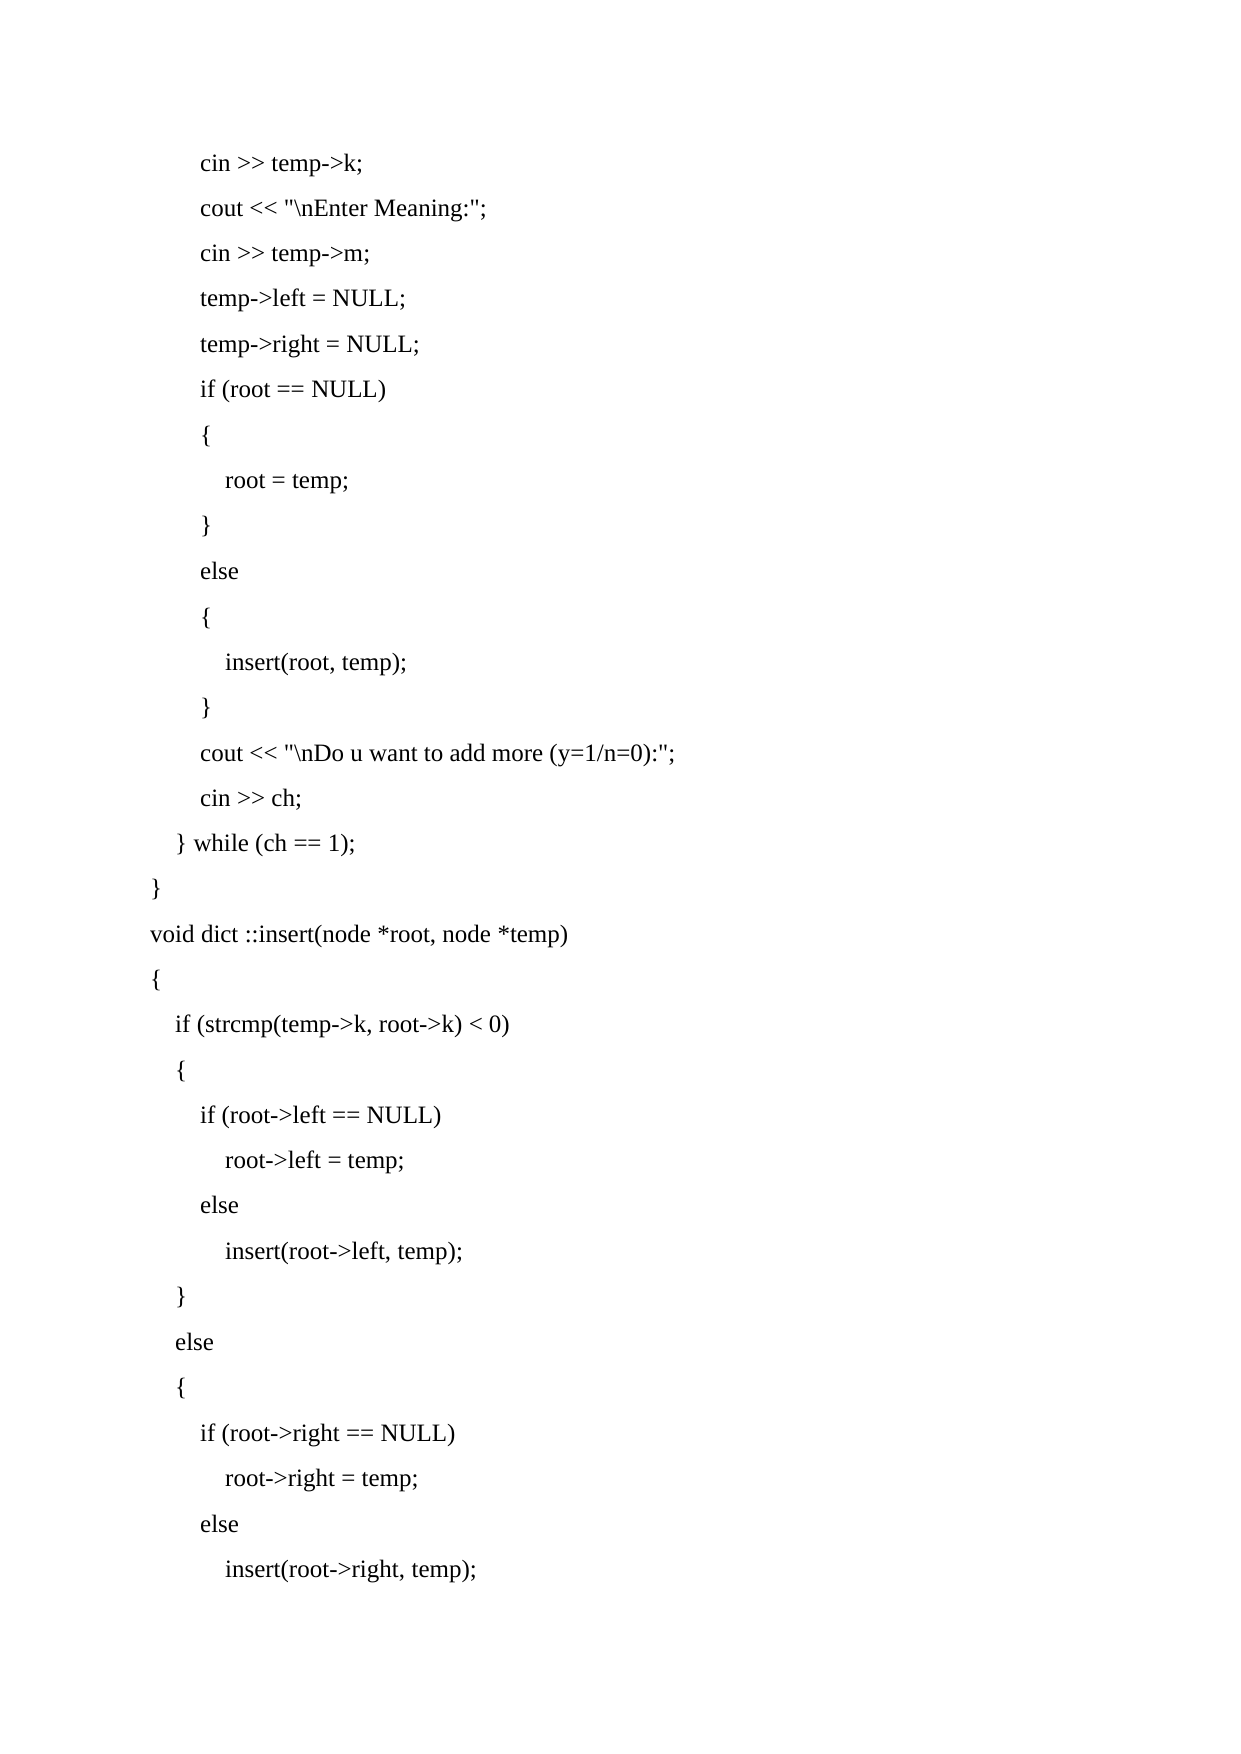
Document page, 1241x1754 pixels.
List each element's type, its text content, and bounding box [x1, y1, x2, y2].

text else [200, 1509, 1101, 1537]
text } while (ch == 1); [175, 828, 1101, 857]
text { [175, 1055, 1101, 1084]
text cout << "\nEnter Meaning:"; cin >> temp->m; [200, 193, 488, 267]
text { [175, 1372, 1101, 1401]
text } [200, 692, 1101, 721]
text if (root->left == NULL) root->left = temp; [200, 1101, 442, 1174]
text insert(root->right, temp); [225, 1554, 1101, 1583]
text cout << "\nDo u want to add more (y=1/n=0):"; cin >> ch; [200, 738, 677, 811]
text } [200, 511, 1101, 539]
text { [150, 964, 1101, 993]
text else [175, 1327, 1101, 1356]
text insert(root, temp); [225, 647, 1101, 676]
text insert(root->left, temp); [225, 1236, 1101, 1265]
text if (root->right == NULL) root->right = temp; [200, 1418, 456, 1492]
text else [200, 1191, 1101, 1219]
text { [200, 420, 1101, 448]
text else [200, 556, 1101, 585]
text temp->left = NULL; temp->right = NULL; if (root == NULL) [200, 283, 420, 403]
text } [175, 1281, 1101, 1310]
text root = temp; [225, 465, 1101, 494]
text cin >> temp->k; [200, 148, 1101, 177]
text } [150, 873, 1101, 902]
text { [200, 602, 1101, 630]
text if (strcmp(temp->k, root->k) < 0) [175, 1009, 1101, 1038]
text void dict ::insert(node *root, node *temp) [150, 919, 1101, 947]
